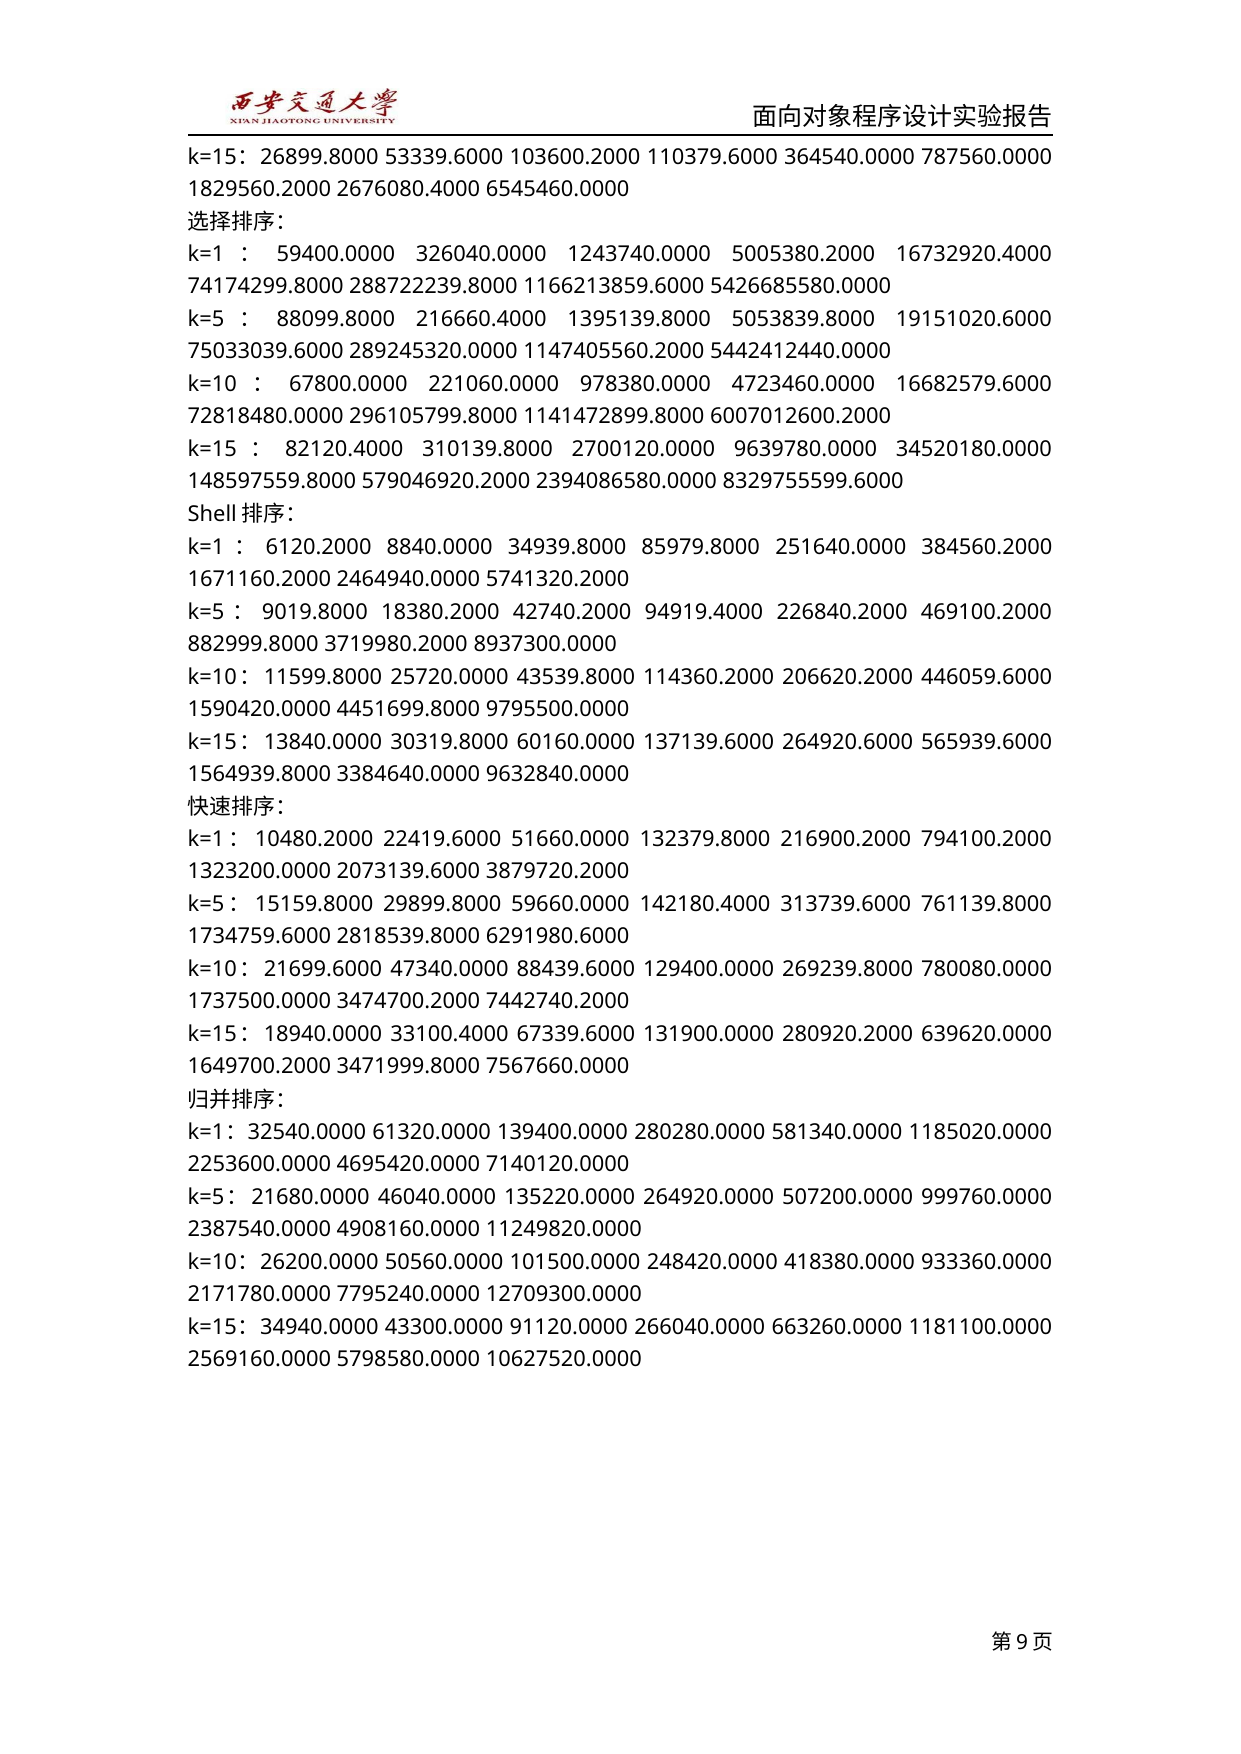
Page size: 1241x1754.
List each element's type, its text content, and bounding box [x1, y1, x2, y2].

text k=15：18940.0000 33100.4000 67339.6000 131900.0000 280920.2000 639620.0000 1649700.2000 3471999.8000 7567660.0000 [187, 1016, 1053, 1081]
text k=5：21680.0000 46040.0000 135220.0000 264920.0000 507200.0000 999760.0000 2387540.0000 4908160.0000 11249820.0000 [187, 1179, 1053, 1244]
text k=1：32540.0000 61320.0000 139400.0000 280280.0000 581340.0000 1185020.0000 2253600.0000 4695420.0000 7140120.0000 [187, 1114, 1053, 1179]
text k=10：26200.0000 50560.0000 101500.0000 248420.0000 418380.0000 933360.0000 2171780.0000 7795240.0000 12709300.0000 [187, 1244, 1053, 1309]
text k=5：15159.8000 29899.8000 59660.0000 142180.4000 313739.6000 761139.8000 1734759.6000 2818539.8000 6291980.6000 [187, 886, 1053, 951]
text k=15：26899.8000 53339.6000 103600.2000 110379.6000 364540.0000 787560.0000 1829560.2000 2676080.4000 6545460.0000 [187, 139, 1053, 204]
text k=1：59400.0000 326040.0000 1243740.0000 5005380.2000 16732920.4000 74174299.8000 288722239.8000 1166213859.6000 5426685580.0000 [187, 236, 1053, 301]
text k=10：11599.8000 25720.0000 43539.8000 114360.2000 206620.2000 446059.6000 1590420.0000 4451699.8000 9795500.0000 [187, 659, 1053, 724]
picture [225, 88, 400, 125]
text k=15：82120.4000 310139.8000 2700120.0000 9639780.0000 34520180.0000 148597559.8000 579046920.2000 2394086580.0000 8329755599.6000 [187, 431, 1053, 496]
text 快速排序： [187, 789, 1053, 821]
text k=10：67800.0000 221060.0000 978380.0000 4723460.0000 16682579.6000 72818480.0000 296105799.8000 1141472899.8000 6007012600.2000 [187, 366, 1053, 431]
text k=1：6120.2000 8840.0000 34939.8000 85979.8000 251640.0000 384560.2000 1671160.2000 2464940.0000 5741320.2000 [187, 529, 1053, 594]
text k=5：9019.8000 18380.2000 42740.2000 94919.4000 226840.2000 469100.2000 882999.8000 3719980.2000 8937300.0000 [187, 594, 1053, 659]
text 归并排序： [187, 1081, 1053, 1114]
text 选择排序： [187, 204, 1053, 236]
text k=15：34940.0000 43300.0000 91120.0000 266040.0000 663260.0000 1181100.0000 2569160.0000 5798580.0000 10627520.0000 [187, 1309, 1053, 1374]
text k=15：13840.0000 30319.8000 60160.0000 137139.6000 264920.6000 565939.6000 1564939.8000 3384640.0000 9632840.0000 [187, 724, 1053, 789]
text k=5：88099.8000 216660.4000 1395139.8000 5053839.8000 19151020.6000 75033039.6000 289245320.0000 1147405560.2000 5442412440.0000 [187, 301, 1053, 366]
text k=1：10480.2000 22419.6000 51660.0000 132379.8000 216900.2000 794100.2000 1323200.0000 2073139.6000 3879720.2000 [187, 821, 1053, 886]
text k=10：21699.6000 47340.0000 88439.6000 129400.0000 269239.8000 780080.0000 1737500.0000 3474700.2000 7442740.2000 [187, 951, 1053, 1016]
text Shell排序： [187, 496, 1053, 529]
